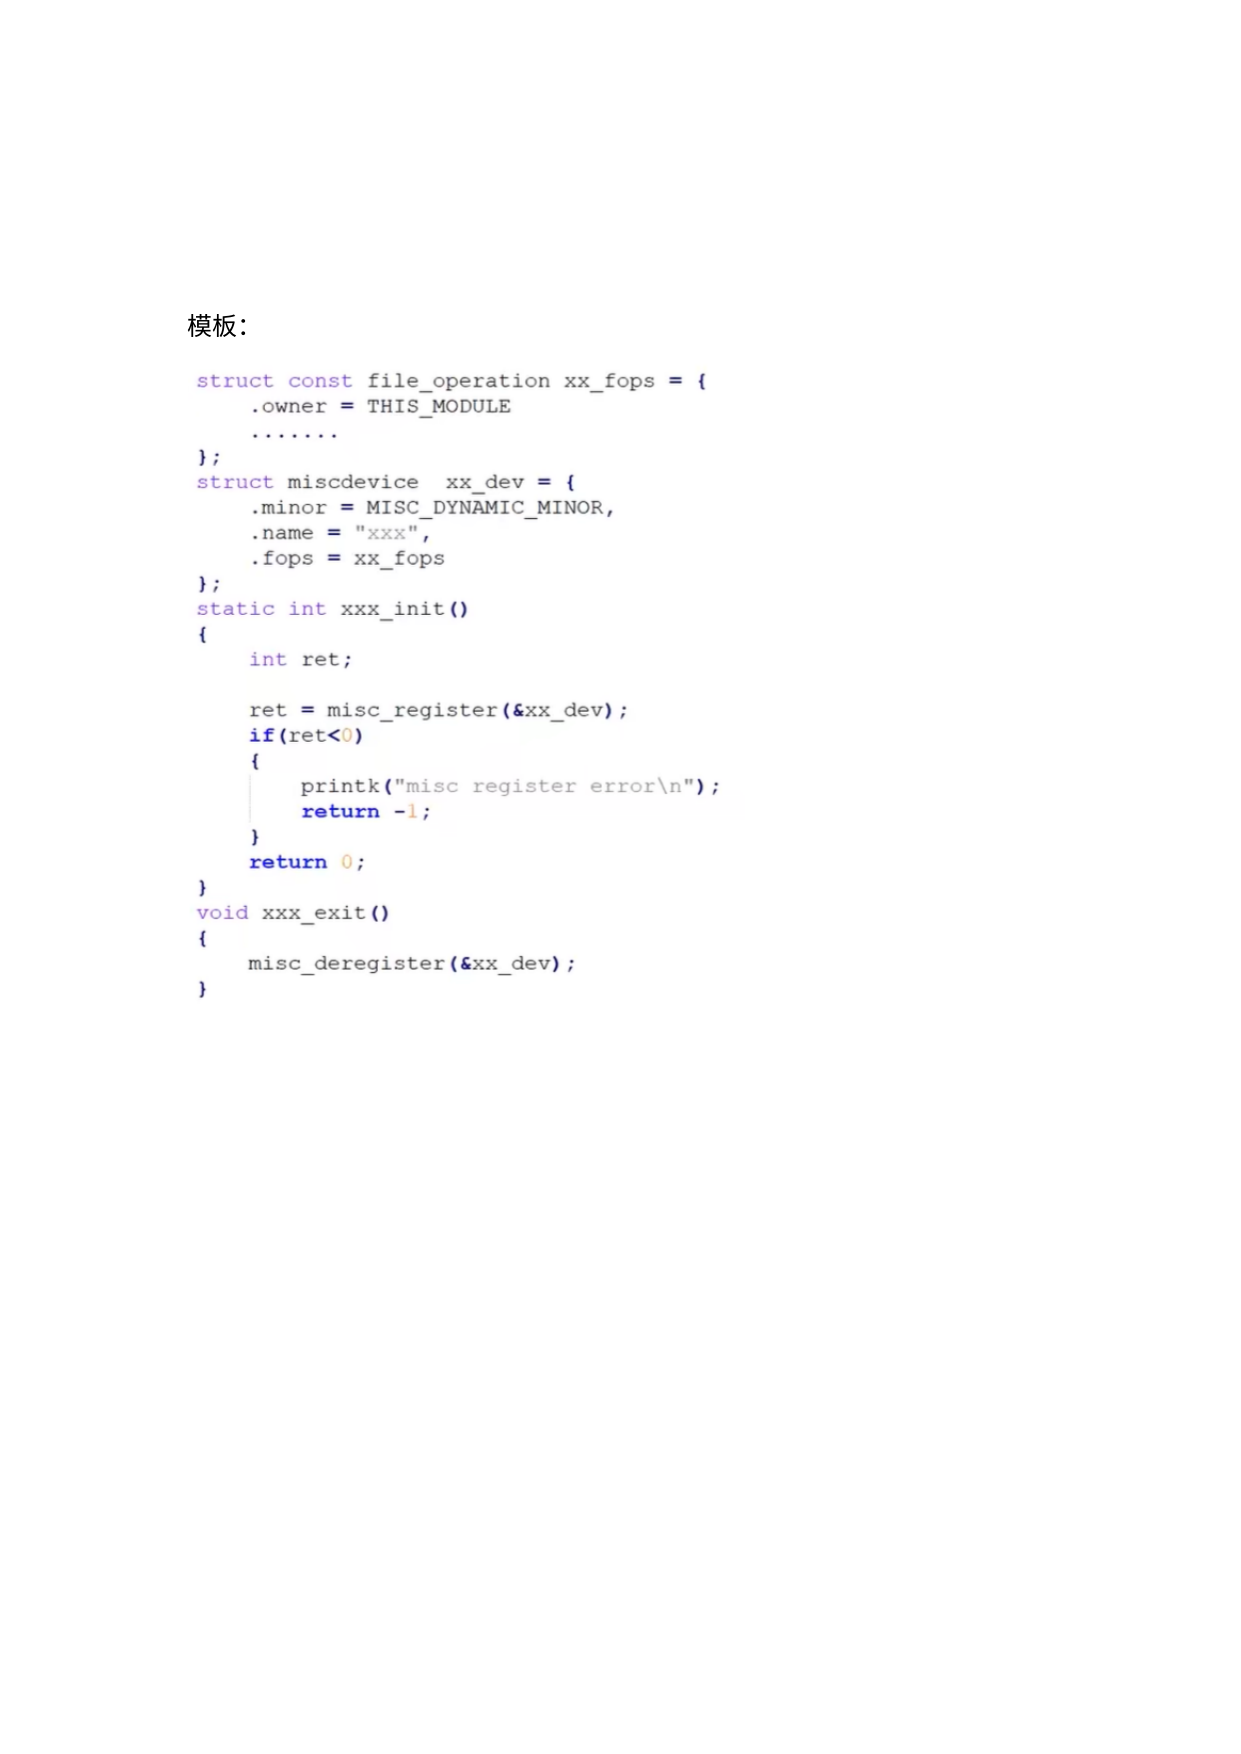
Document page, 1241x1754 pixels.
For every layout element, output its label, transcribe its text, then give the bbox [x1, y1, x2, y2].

picture [187, 357, 746, 1019]
text 模板： [187, 292, 1053, 357]
